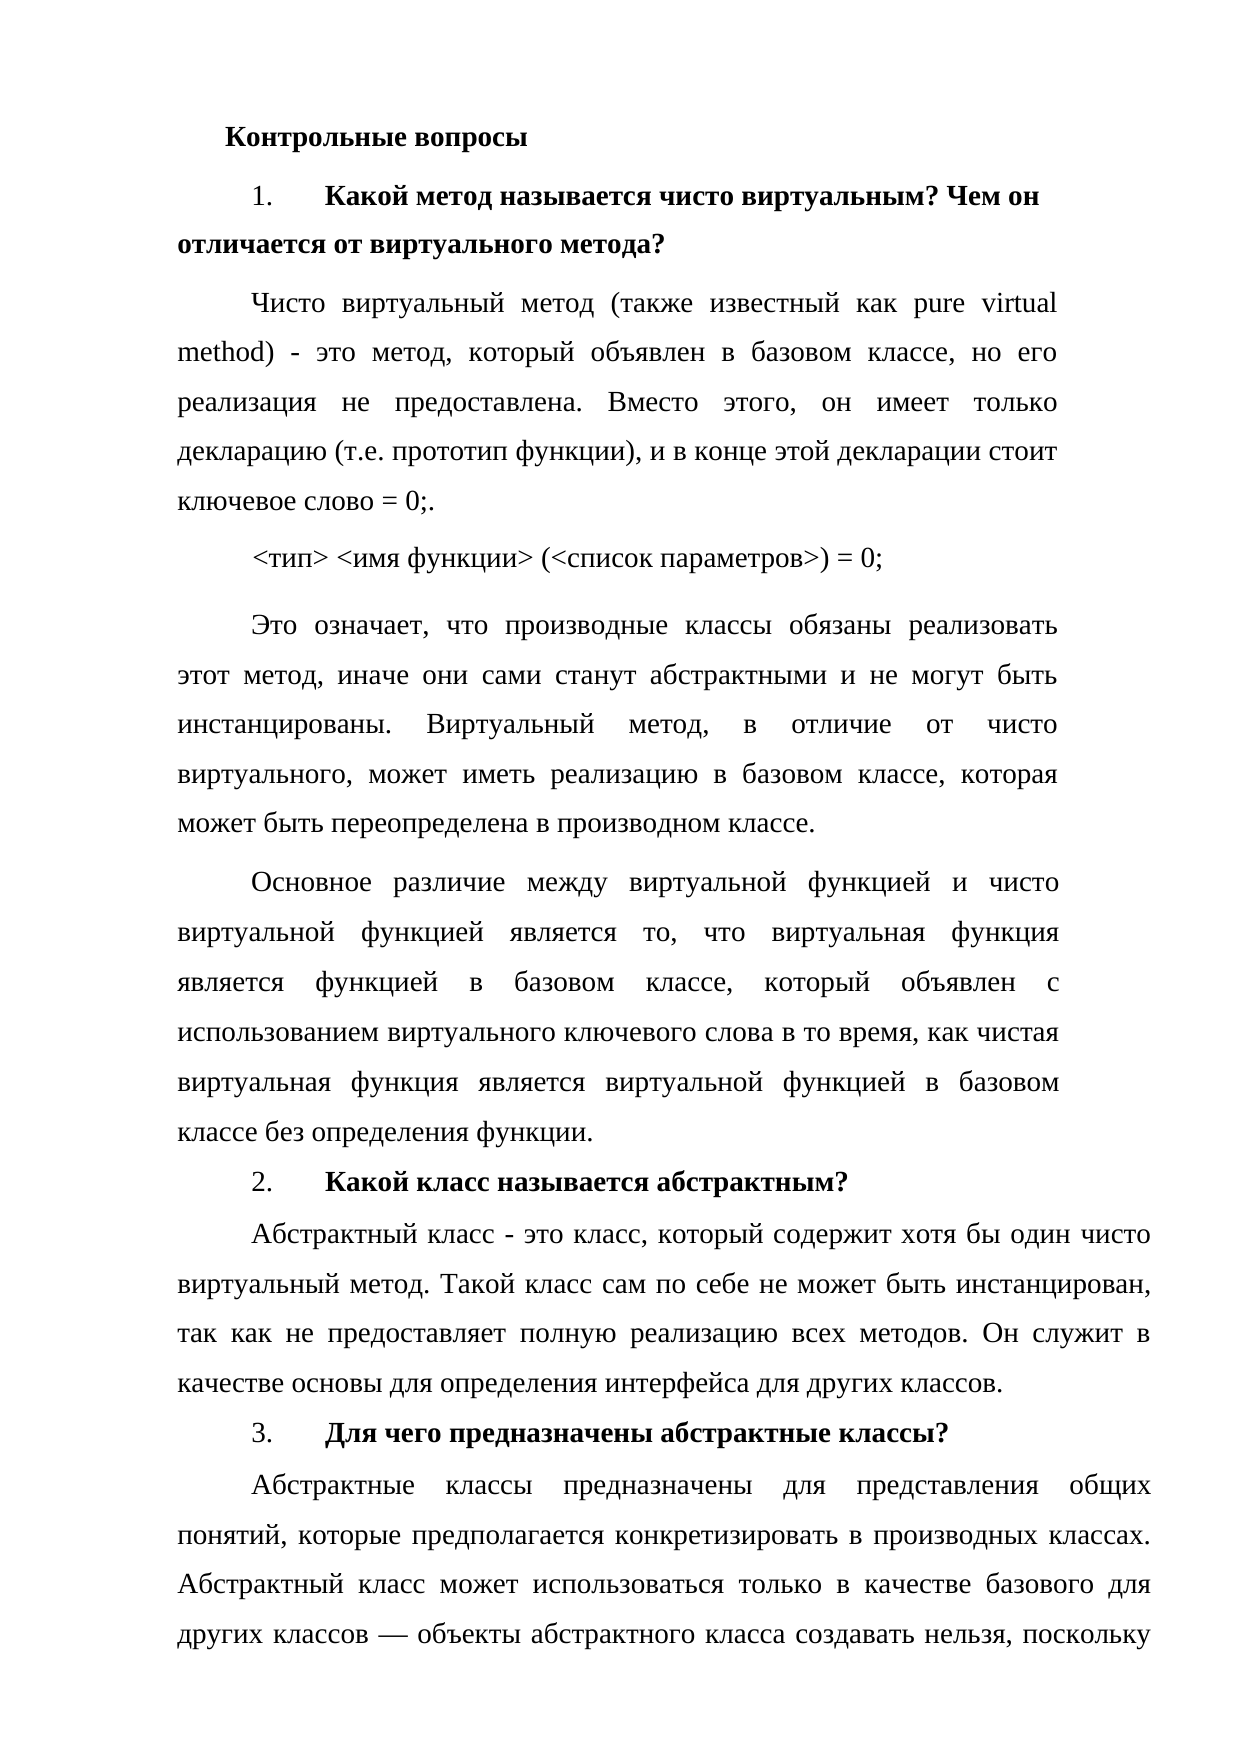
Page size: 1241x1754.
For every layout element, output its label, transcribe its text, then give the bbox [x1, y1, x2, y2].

text Это означает, что производные классы обязаны реализовать этот метод, иначе они сами станут абстрактными и не могут быть инстанцированы. Виртуальный метод, в отличие от чисто виртуального, может иметь реализацию в базовом классе, которая может быть переопределена в производном классе. [177, 607, 1058, 839]
text Контрольные вопросы [150, 119, 1152, 153]
text Абстрактный класс - это класс, который содержит хотя бы один чисто виртуальный метод. Такой класс сам по себе не может быть инстанцирован, так как не предоставляет полную реализацию всех методов. Он служит в качестве основы для определения интерфейса для других классов. [177, 1216, 1152, 1399]
text Чисто виртуальный метод (также известный как pure virtual method) - это метод, который объявлен в базовом классе, но его реализация не предоставлена. Вместо этого, он имеет только декларацию (т.е. прототип функции), и в конце этой декларации стоит ключевое слово = 0;. [177, 285, 1058, 517]
list Для чего предназначены абстрактные классы? [251, 1416, 1152, 1449]
list Какой класс называется абстрактным? [251, 1164, 1152, 1198]
text <тип> <имя функции> (<список параметров>) = 0; [252, 540, 1152, 574]
list Какой метод называется чисто виртуальным? Чем он отличается от виртуального метода? [177, 178, 1060, 260]
text Основное различие между виртуальной функцией и чисто виртуальной функцией является то, что виртуальная функция является функцией в базовом классе, который объявлен с использованием виртуального ключевого слова в то время, как чистая виртуальная функция является виртуальной функцией в базовом классе без определения функции. [177, 864, 1060, 1147]
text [177, 1467, 1152, 1649]
